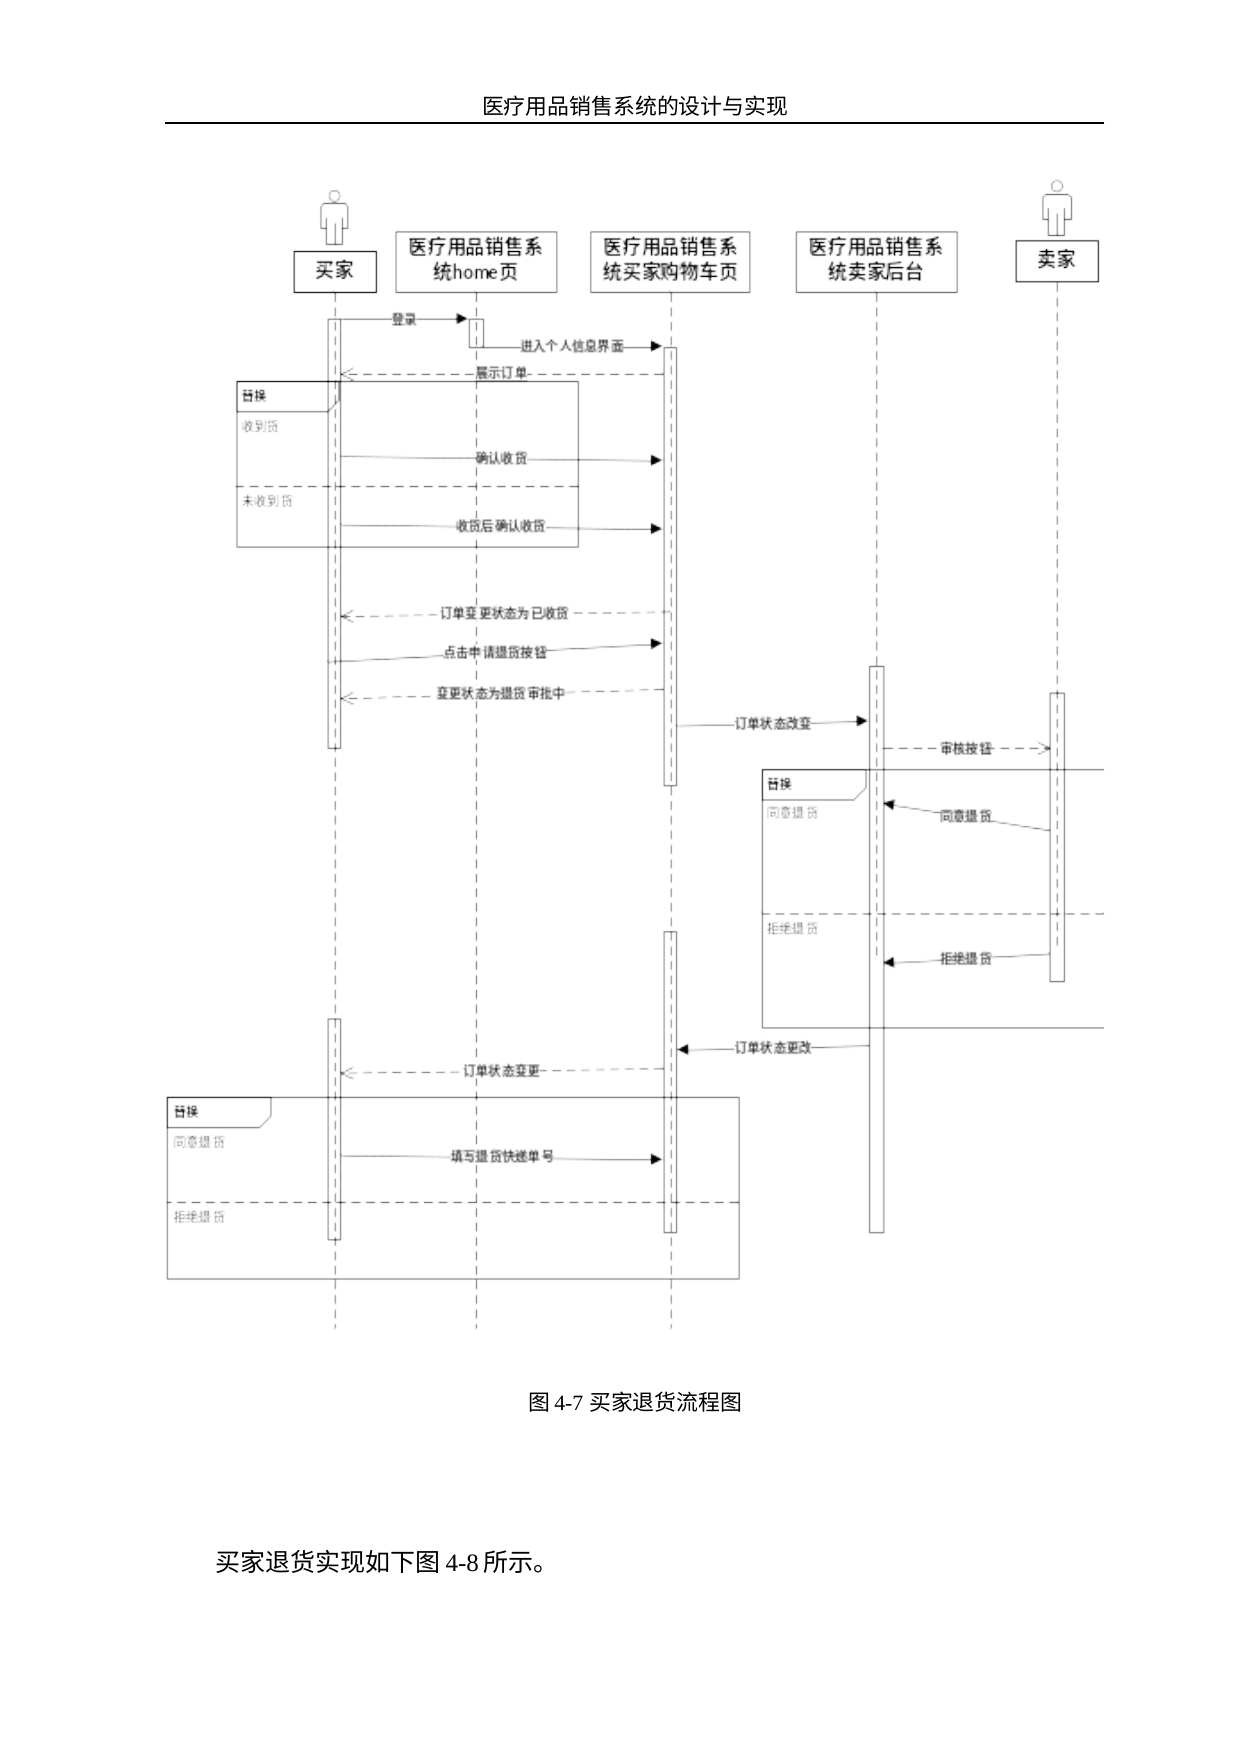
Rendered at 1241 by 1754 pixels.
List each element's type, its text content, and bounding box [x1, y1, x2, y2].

text 图4-7 买家退货流程图 [165, 179, 1104, 1418]
text 买家退货实现如下图4-8所示。 [165, 1527, 1104, 1595]
